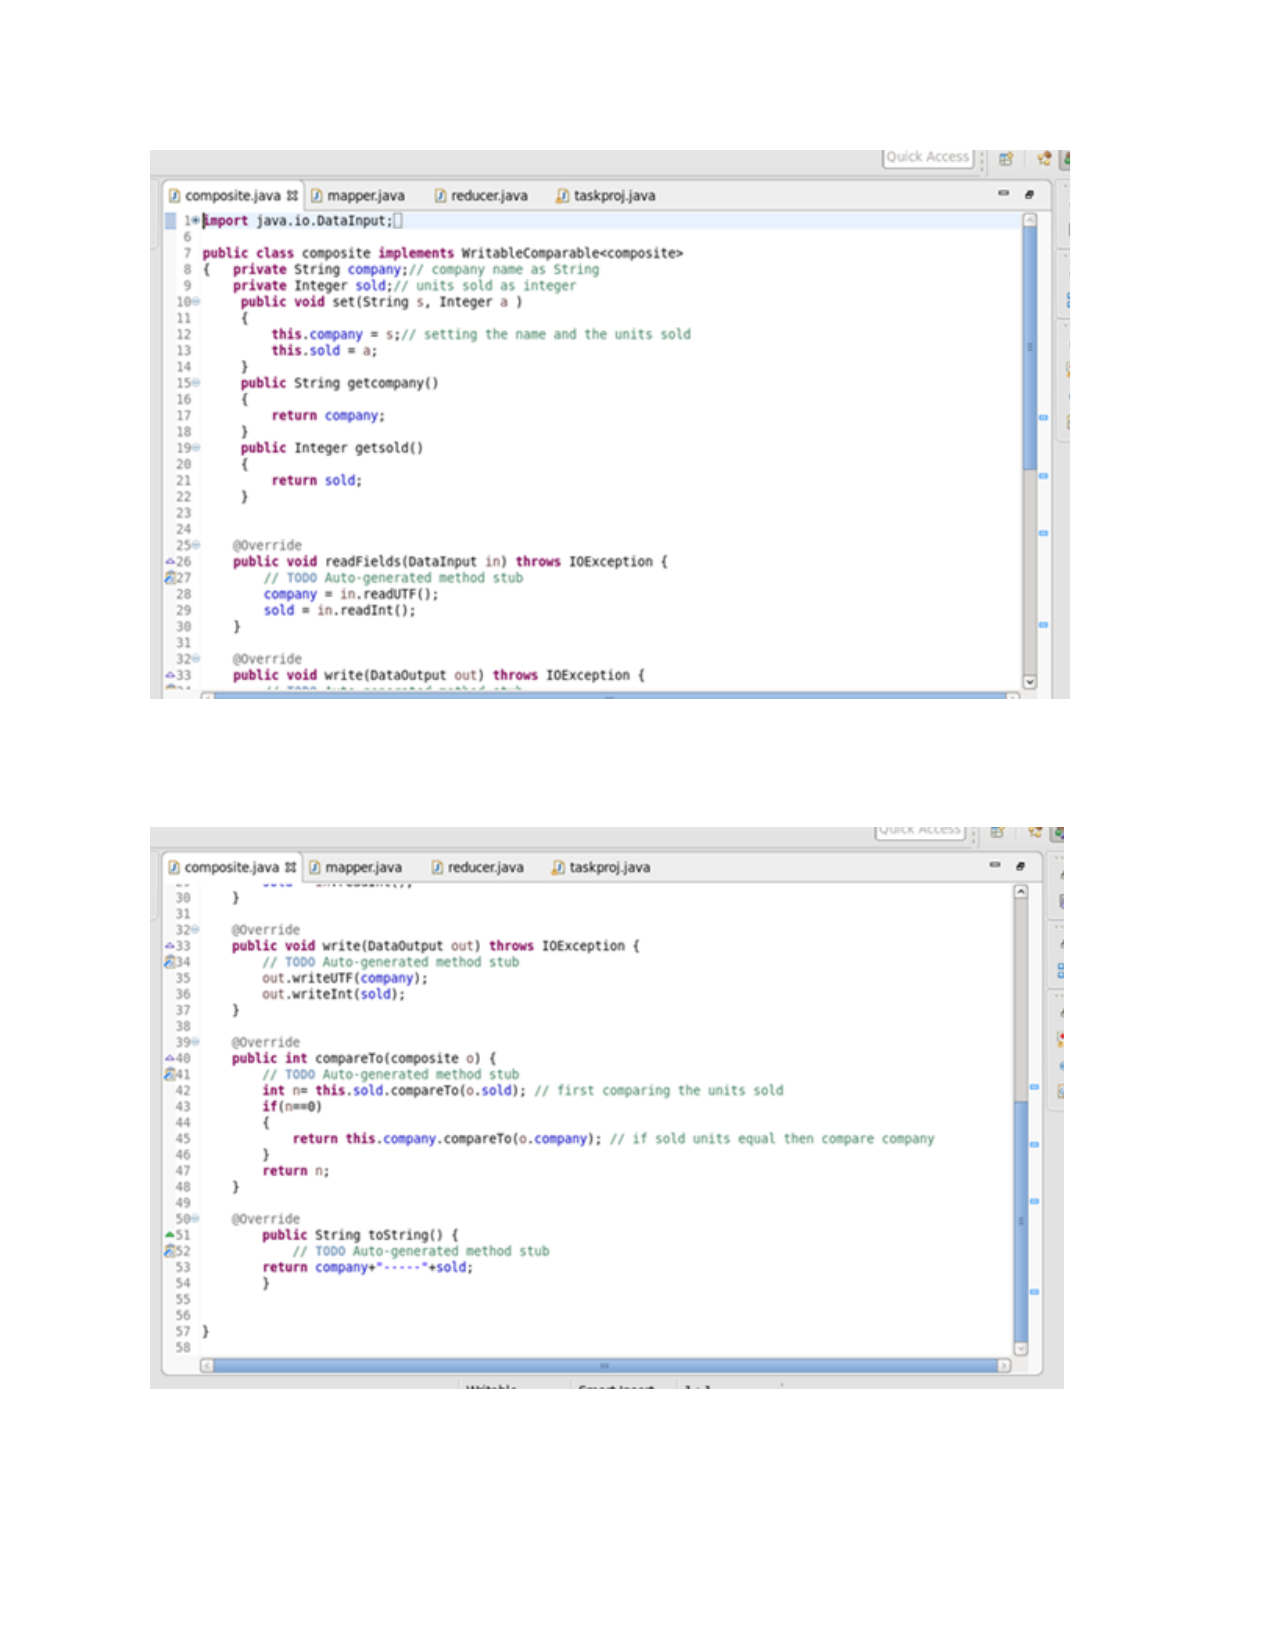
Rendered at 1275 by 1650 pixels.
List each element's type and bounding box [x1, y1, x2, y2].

picture [150, 827, 1064, 1389]
picture [150, 150, 1071, 699]
